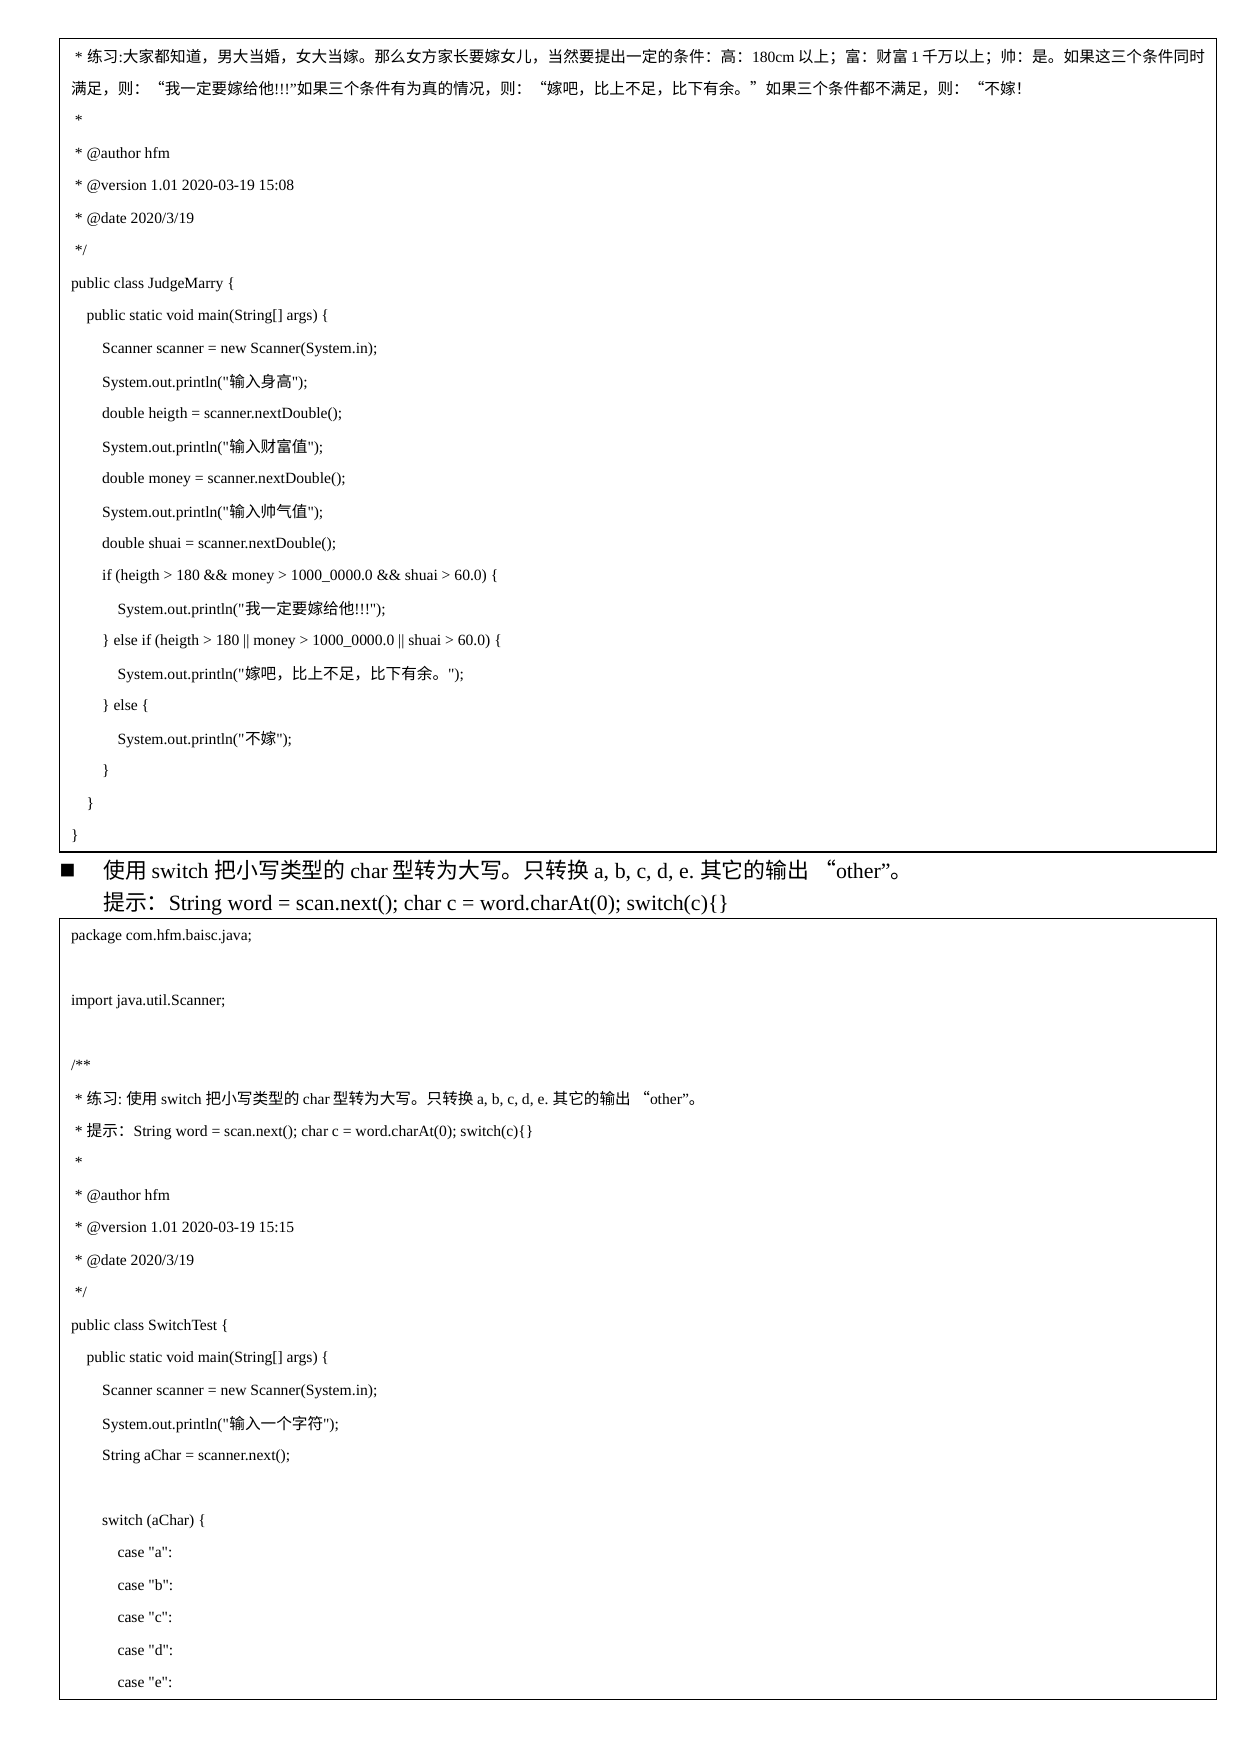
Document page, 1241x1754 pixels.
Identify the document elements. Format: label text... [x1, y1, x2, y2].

text 提示：String word = scan.next(); char c = word.charAt(0); switch(c){} [59, 885, 1217, 917]
list 使用 switch 把小写类型的 char型转为大写。只转换 a, b, c, d, e. 其它的输出 “other”。 [59, 853, 1217, 885]
